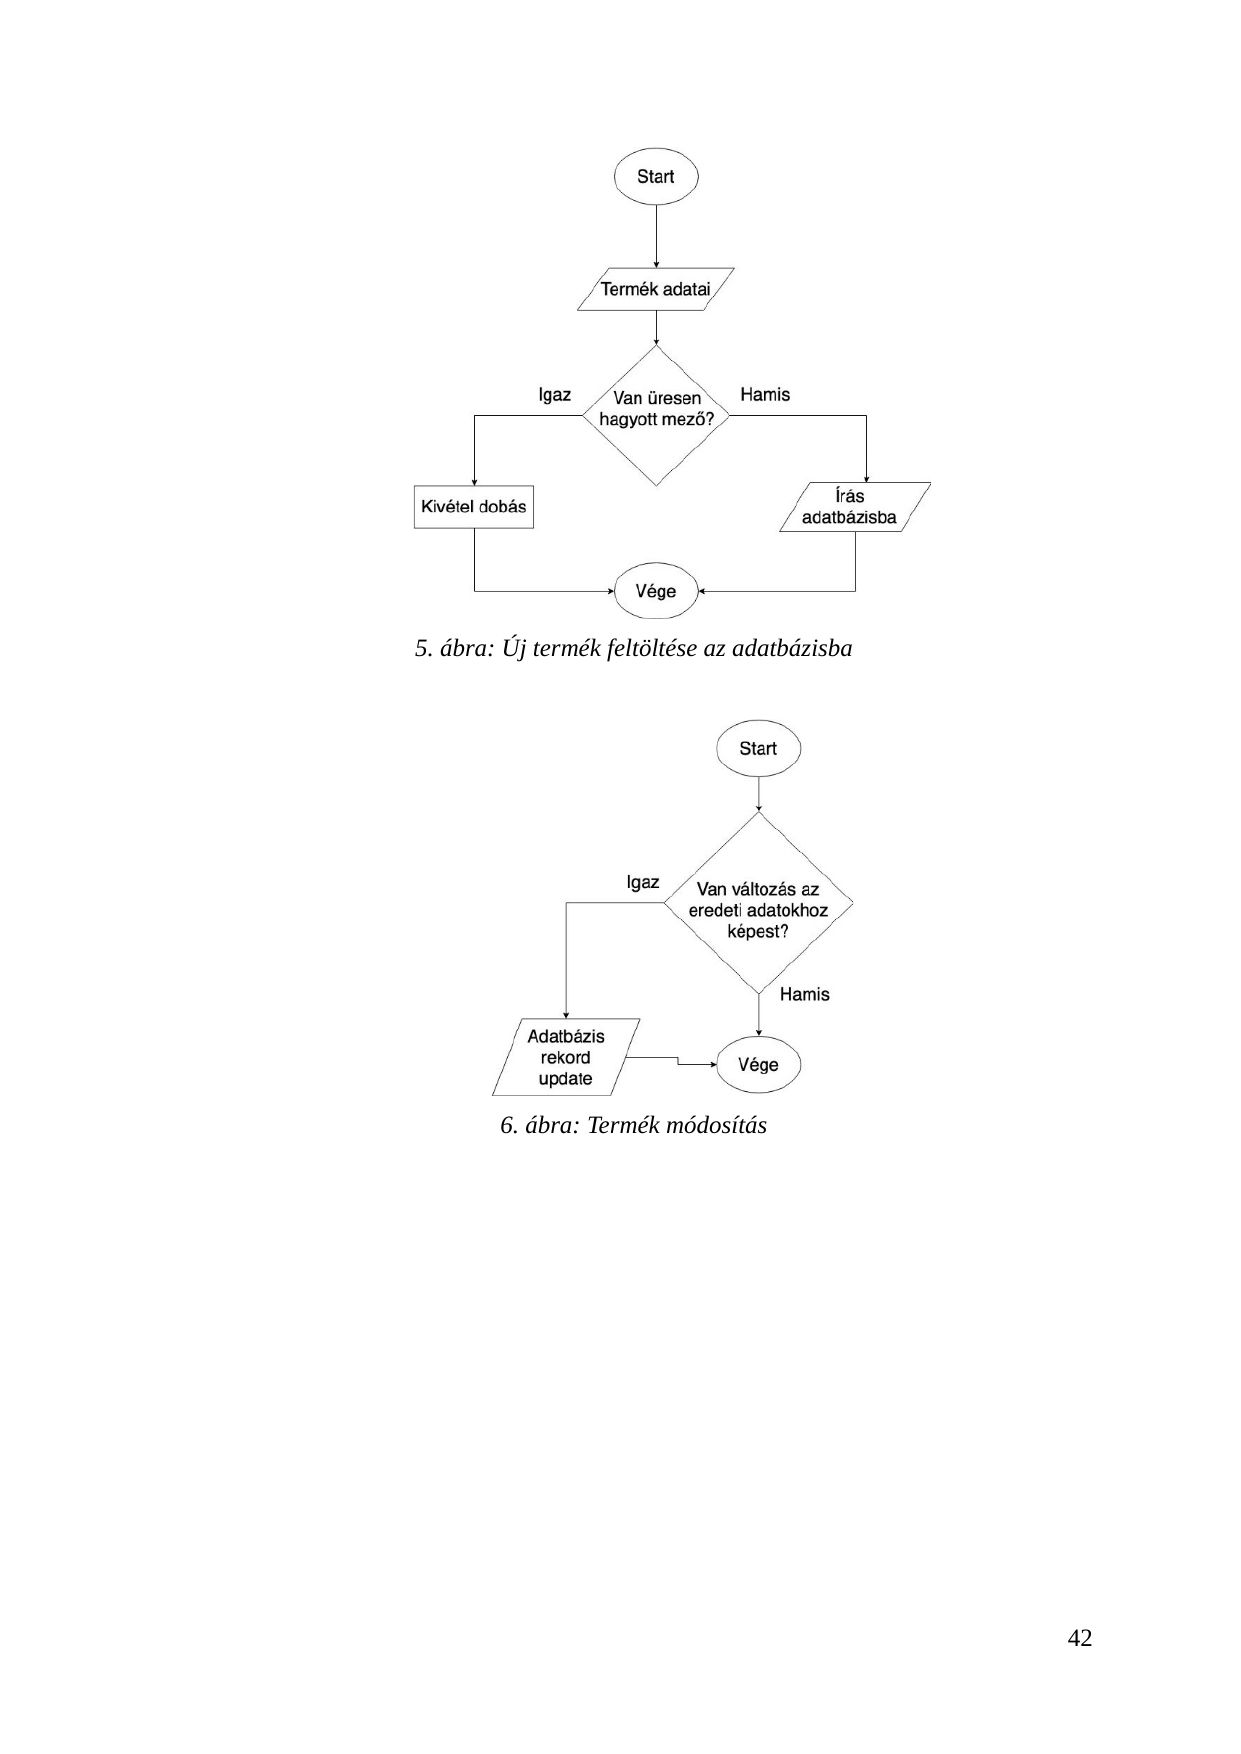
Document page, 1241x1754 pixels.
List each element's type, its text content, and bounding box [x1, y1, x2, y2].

picture [413, 147, 932, 619]
list ábra: Termék módosítás [177, 1110, 1092, 1139]
list ábra: Új termék feltöltése az adatbázisba [177, 633, 1092, 662]
picture [491, 719, 854, 1096]
